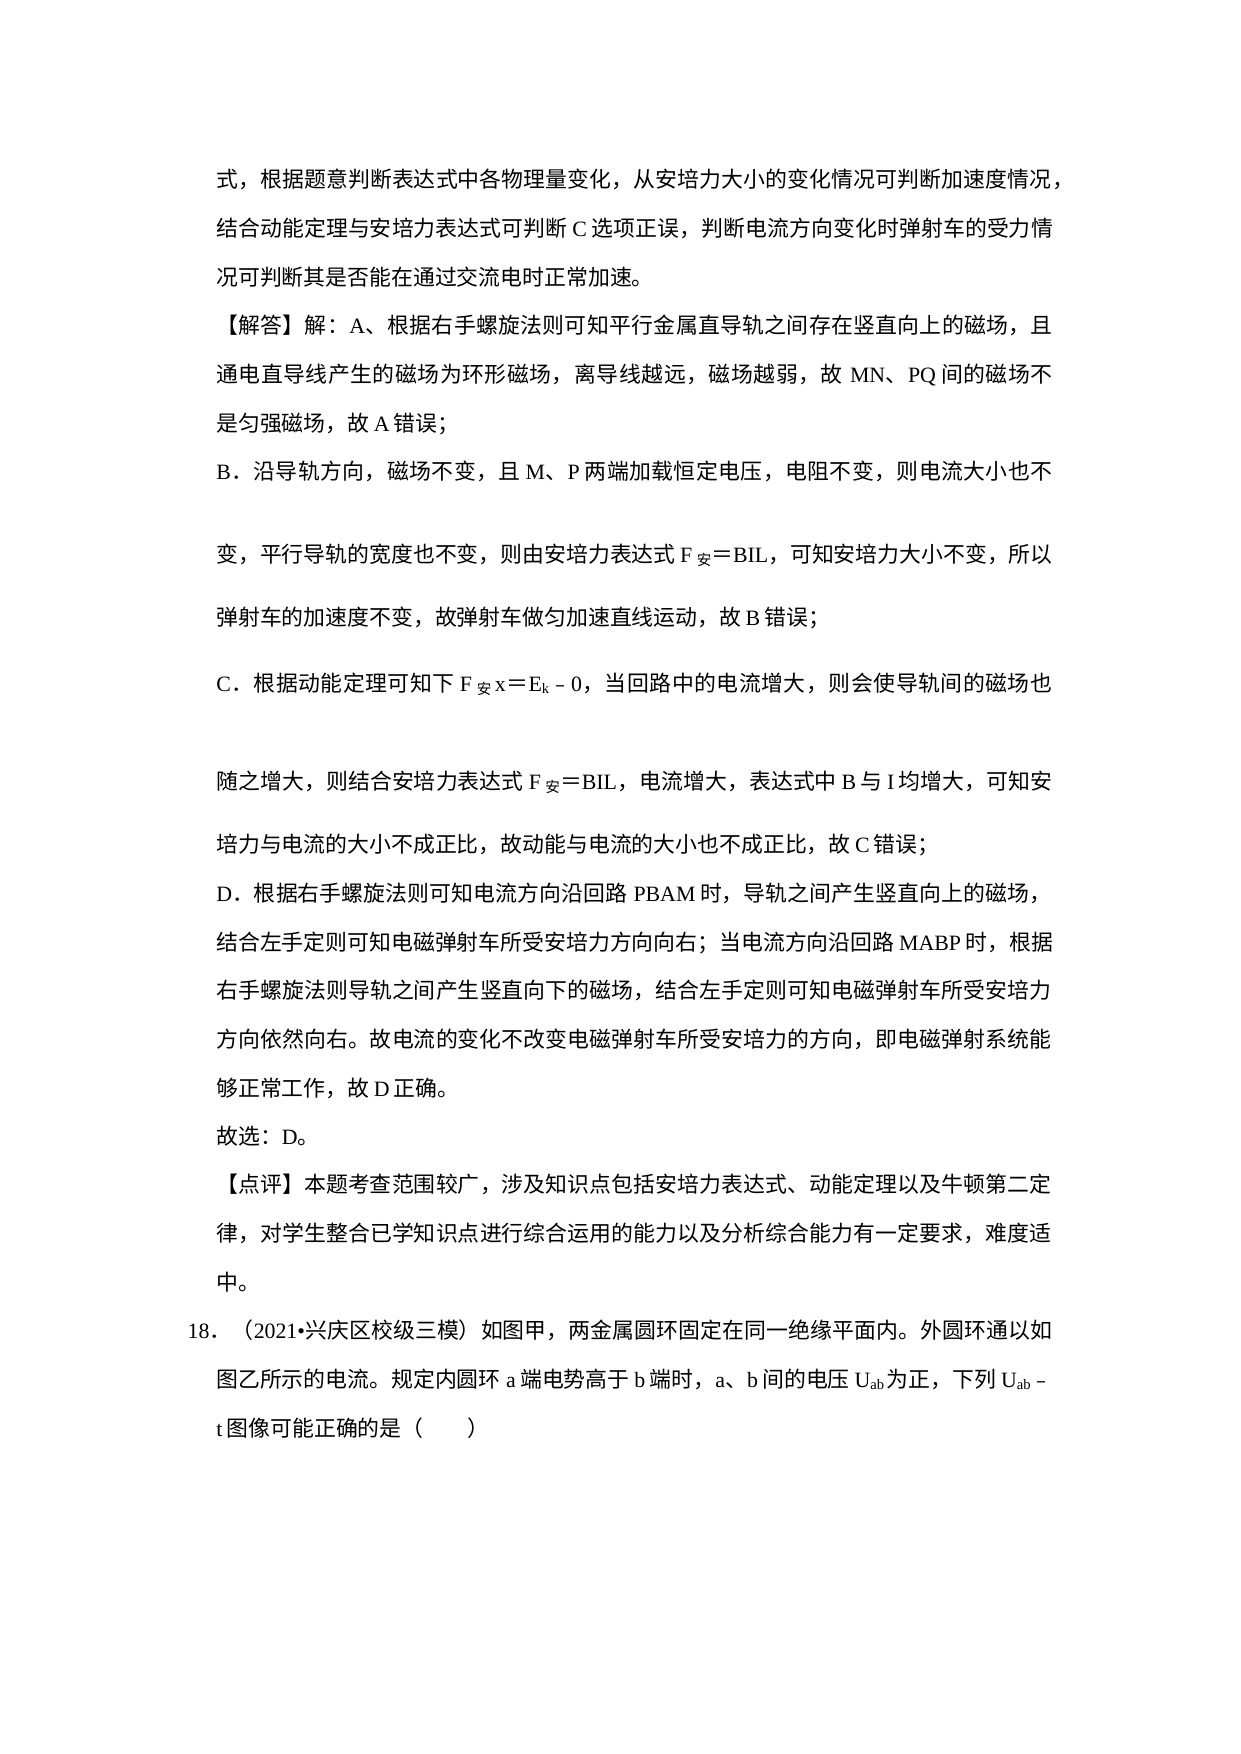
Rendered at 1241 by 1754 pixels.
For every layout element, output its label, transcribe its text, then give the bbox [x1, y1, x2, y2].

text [216, 162, 1053, 292]
text 【解答】解：A、根据右手螺旋法则可知平行金属直导轨之间存在竖直向上的磁场，且通电直导线产生的磁场为环形磁场，离导线越远，磁场越弱，故MN、PQ间的磁场不是匀强磁场，故A错误； [216, 308, 1053, 438]
text C．根据动能定理可知下F安x＝Ek﹣0，当回路中的电流增大，则会使导轨间的磁场也随之增大，则结合安培力表达式F安＝BIL，电流增大，表达式中B与I均增大，可知安培力与电流的大小不成正比，故动能与电流的大小也不成正比，故C错误； [216, 648, 1053, 859]
text 18．（2021•兴庆区校级三模）如图甲，两金属圆环固定在同一绝缘平面内。外圆环通以如图乙所示的电流。规定内圆环a端电势高于b端时，a、b间的电压Uab为正，下列Uab﹣t图像可能正确的是（ ） [187, 1313, 1053, 1443]
text B．沿导轨方向，磁场不变，且M、P两端加载恒定电压，电阻不变，则电流大小也不变，平行导轨的宽度也不变，则由安培力表达式F安＝BIL，可知安培力大小不变，所以弹射车的加速度不变，故弹射车做匀加速直线运动，故B错误； [216, 454, 1053, 632]
text 故选：D。 [216, 1119, 1053, 1151]
text 【点评】本题考查范围较广，涉及知识点包括安培力表达式、动能定理以及牛顿第二定律，对学生整合已学知识点进行综合运用的能力以及分析综合能力有一定要求，难度适中。 [216, 1167, 1053, 1297]
text D．根据右手螺旋法则可知电流方向沿回路PBAM时，导轨之间产生竖直向上的磁场，结合左手定则可知电磁弹射车所受安培力方向向右；当电流方向沿回路MABP时，根据右手螺旋法则导轨之间产生竖直向下的磁场，结合左手定则可知电磁弹射车所受安培力方向依然向右。故电流的变化不改变电磁弹射车所受安培力的方向，即电磁弹射系统能够正常工作，故D正确。 [216, 875, 1053, 1103]
